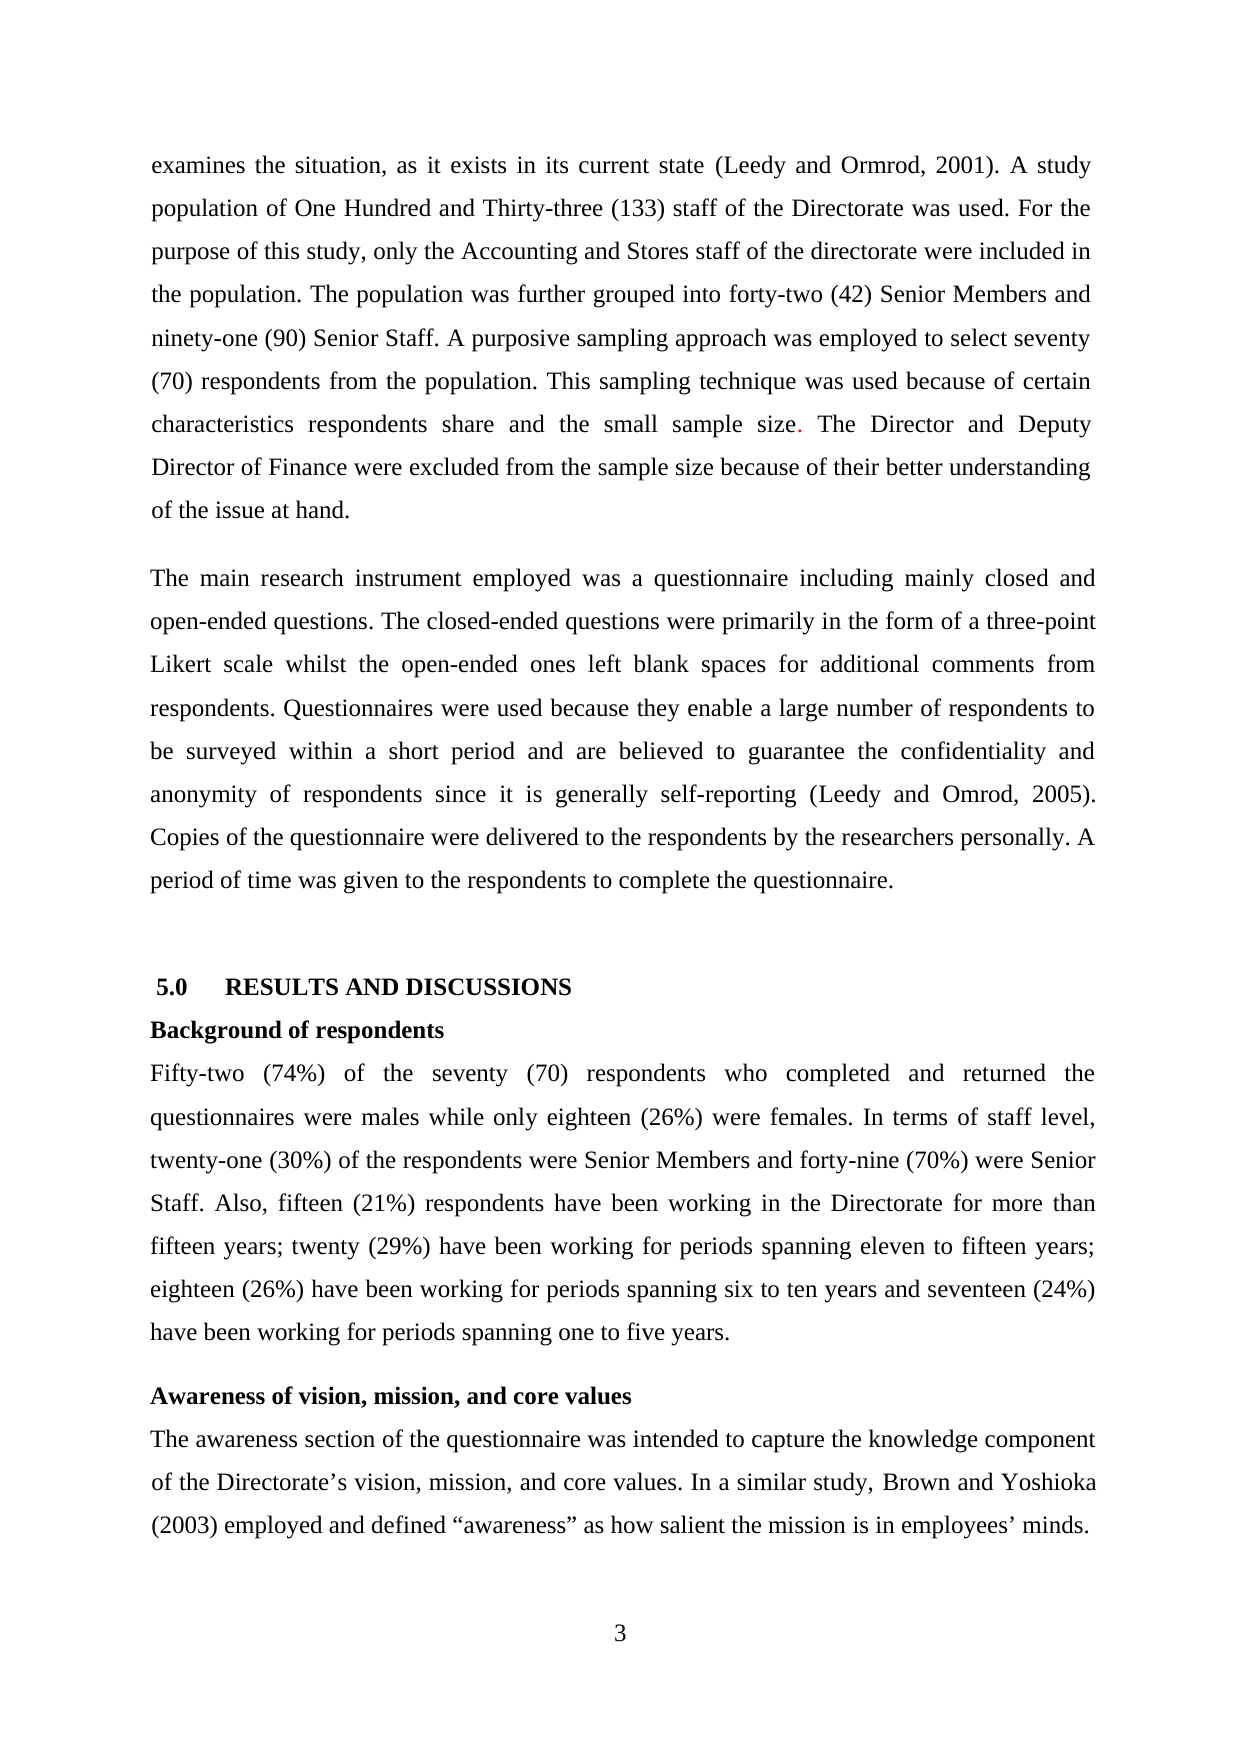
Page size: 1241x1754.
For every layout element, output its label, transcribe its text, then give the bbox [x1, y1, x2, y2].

text The awareness section of the questionnaire was intended to capture the knowledge component of the Directorate’s vision, mission, and core values. In a similar study, Brown and Yoshioka (2003) employed and defined “awareness” as how salient the mission is in employees’ minds. [150, 1424, 1097, 1539]
text Background of respondents [150, 1015, 1097, 1044]
text The main research instrument employed was a questionnaire including mainly closed and open-ended questions. The closed-ended questions were primarily in the form of a three-point Likert scale whilst the open-ended ones left blank spaces for additional comments from respondents. Questionnaires were used because they enable a large number of respondents to be surveyed within a short period and are believed to guarantee the confidentiality and anonymity of respondents since it is generally self-reporting (Leedy and Omrod, 2005). Copies of the questionnaire were delivered to the respondents by the researchers personally. A period of time was given to the respondents to complete the questionnaire. [150, 563, 1097, 894]
text 5.0 RESULTS AND DISCUSSIONS [150, 972, 1097, 1001]
text Fifty-two (74%) of the seventy (70) respondents who completed and returned the questionnaires were males while only eighteen (26%) were females. In terms of staff level, twenty-one (30%) of the respondents were Senior Members and forty-nine (70%) were Senior Staff. Also, fifteen (21%) respondents have been working in the Directorate for more than fifteen years; twenty (29%) have been working for periods spanning eleven to fifteen years; eighteen (26%) have been working for periods spanning six to ten years and seventeen (24%) have been working for periods spanning one to five years. [150, 1058, 1097, 1346]
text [150, 150, 1092, 524]
text Awareness of vision, mission, and core values [150, 1381, 1097, 1410]
